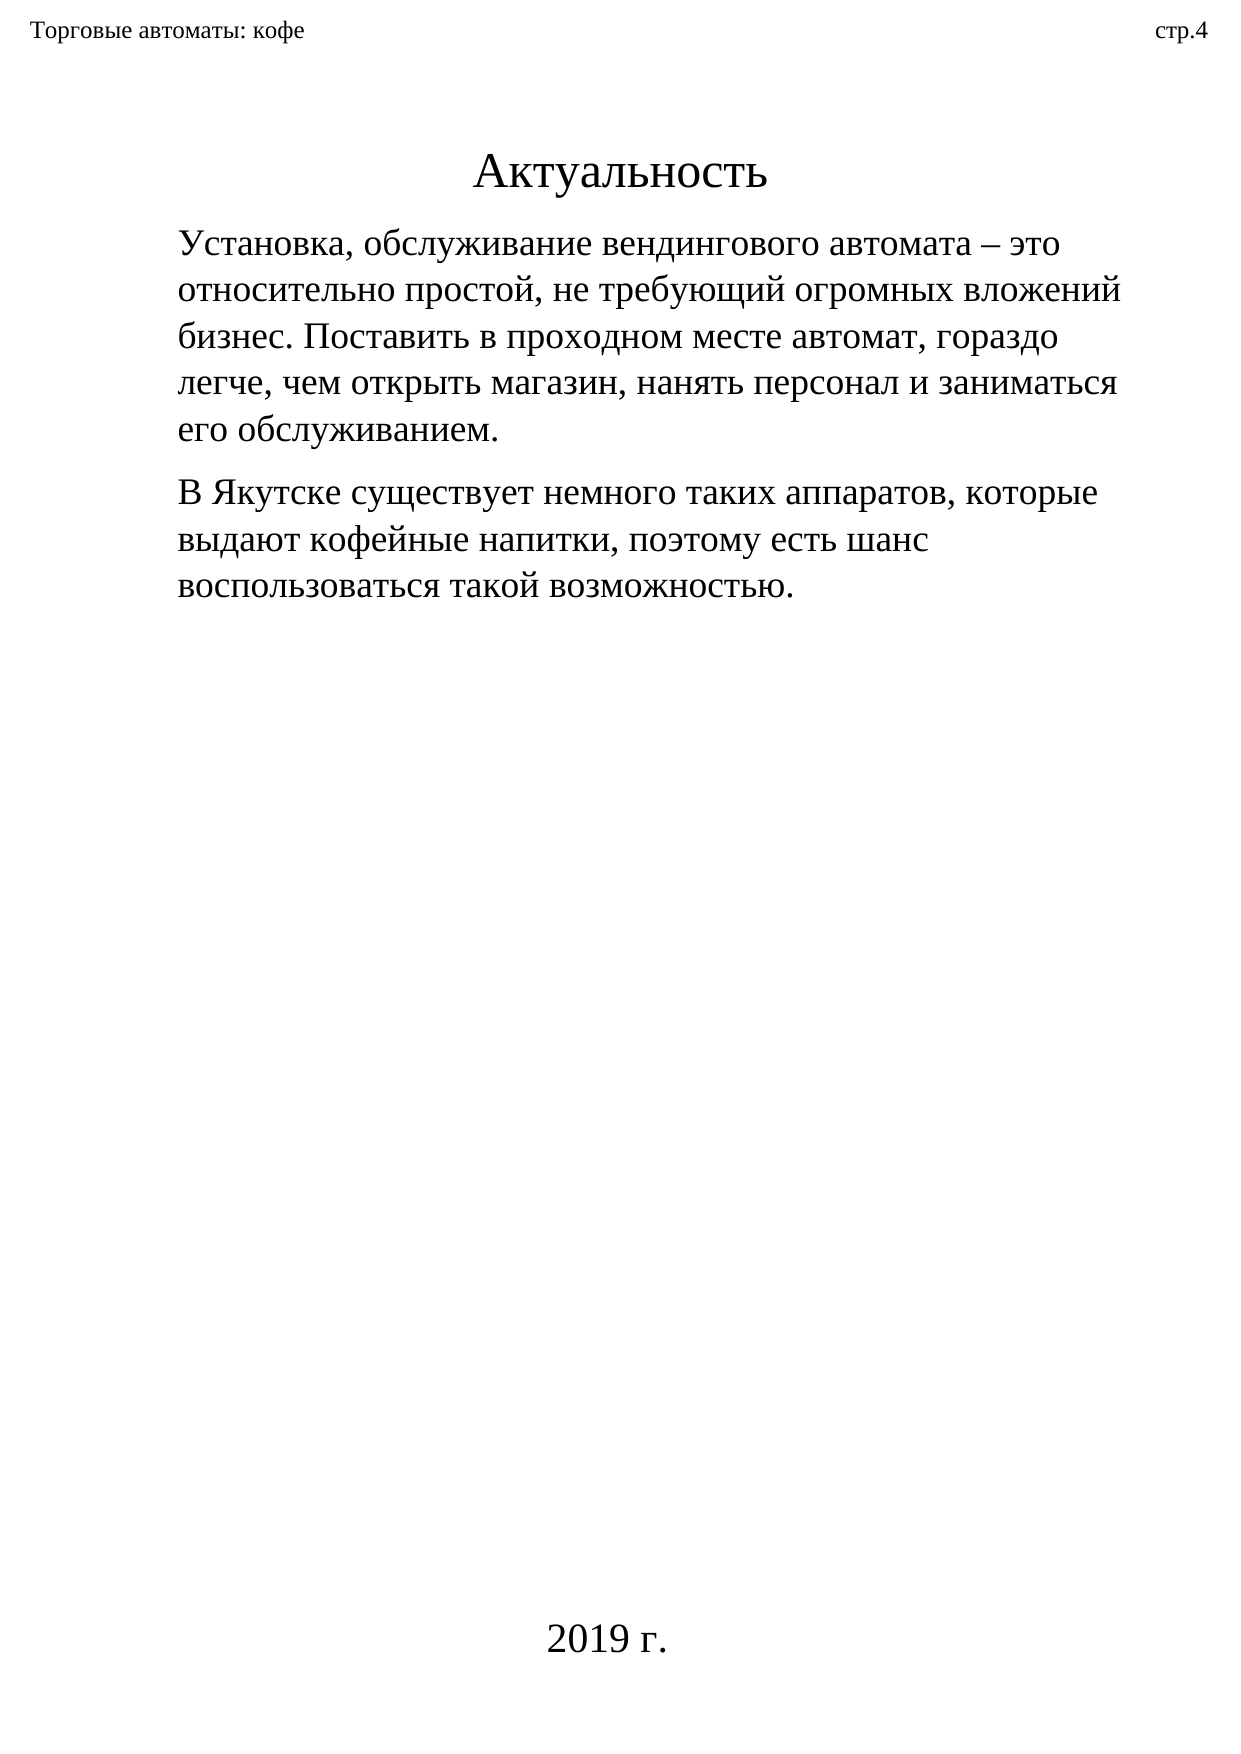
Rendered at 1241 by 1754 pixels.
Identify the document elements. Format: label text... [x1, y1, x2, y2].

text Торговые автоматы: кофе стр.4 [29, 15, 1240, 43]
text 2019 г. [546, 1613, 1152, 1661]
text В Якутске существует немного таких аппаратов, которые выдают кофейные напитки, поэтому есть шанс воспользоваться такой возможностью. [177, 469, 1152, 606]
text Актуальность [177, 141, 1152, 199]
text Установка, обслуживание вендингового автомата – это относительно простой, не требующий огромных вложений бизнес. Поставить в проходном месте автомат, гораздо легче, чем открыть магазин, нанять персонал и заниматься его обслуживанием. [177, 220, 1152, 449]
